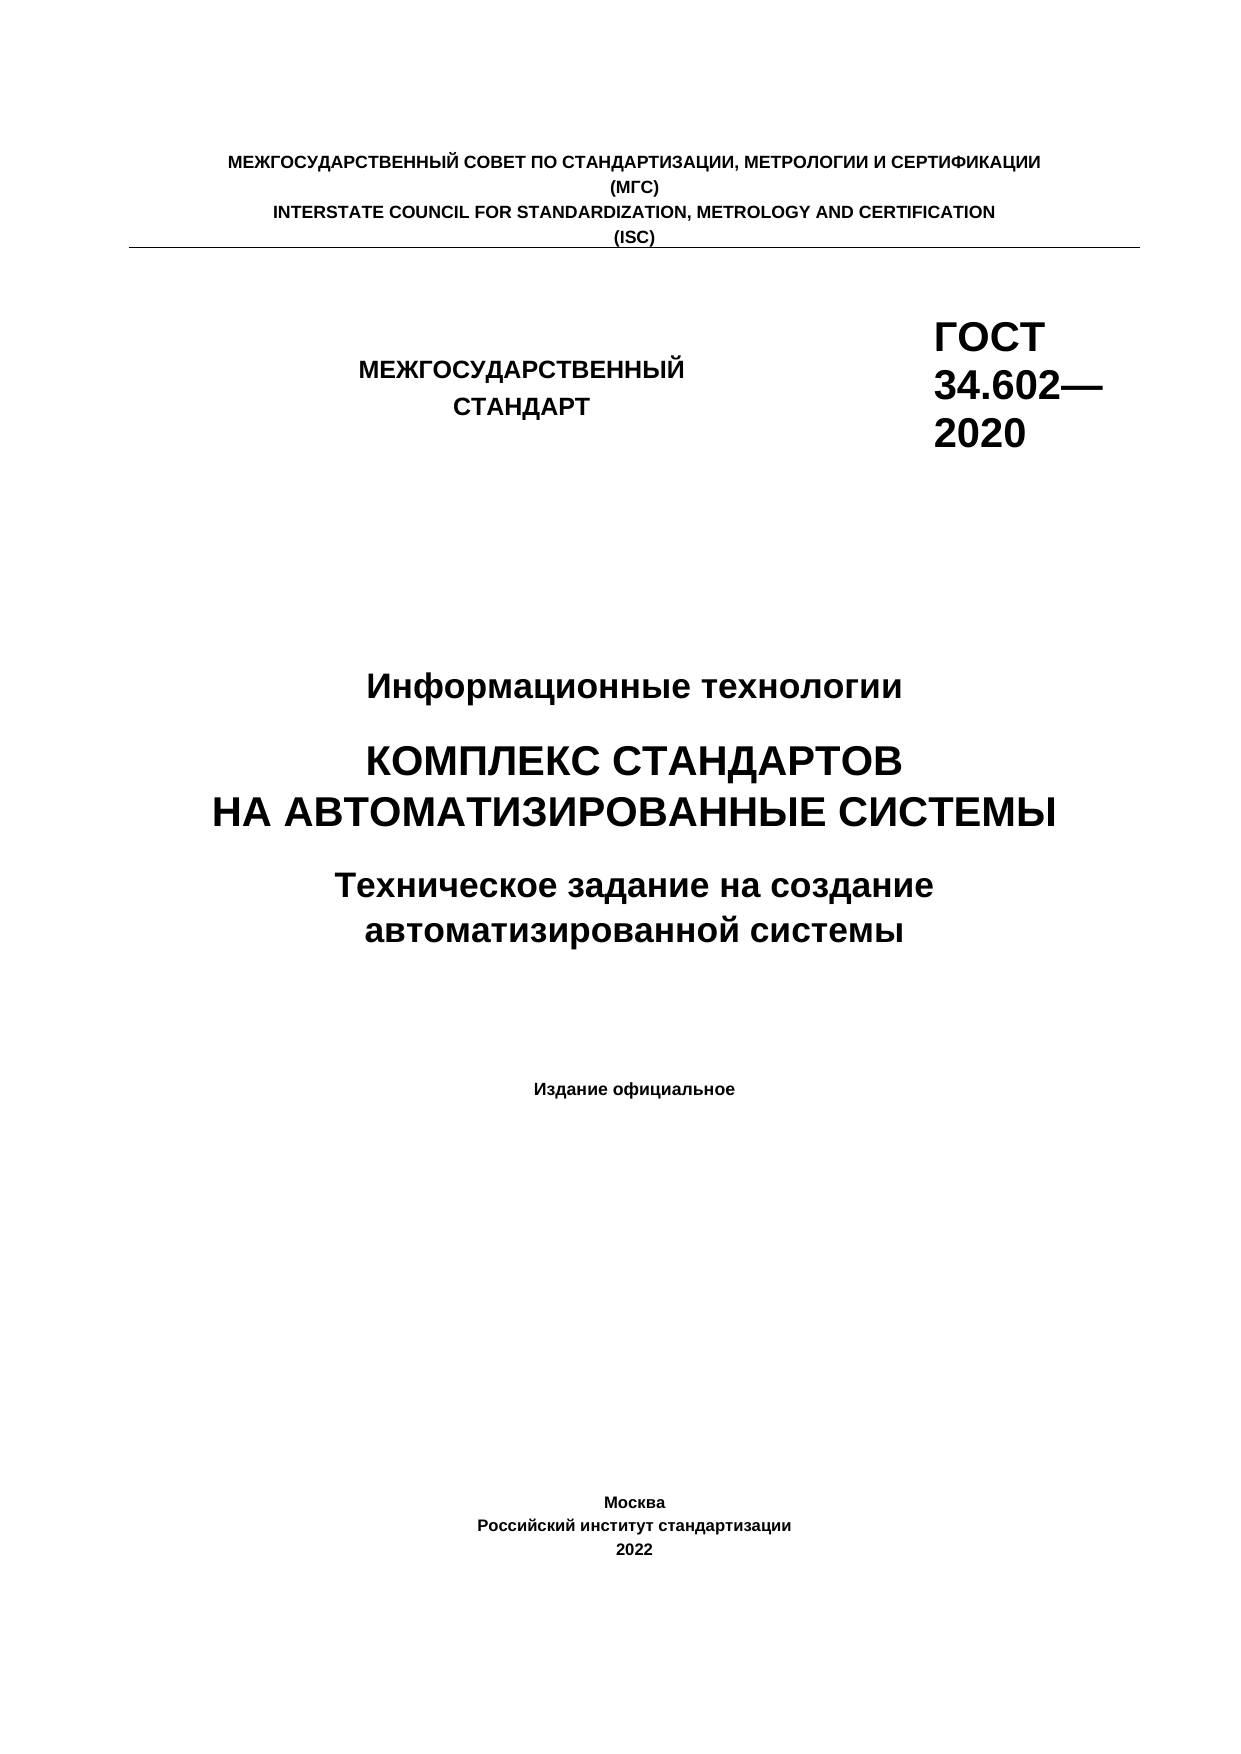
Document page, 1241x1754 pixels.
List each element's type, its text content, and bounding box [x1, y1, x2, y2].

text МЕЖГОСУДАРСТВЕННЫЙ СОВЕТ ПО СТАНДАРТИЗАЦИИ, МЕТРОЛОГИИ И СЕРТИФИКАЦИИ (МГС) [129, 152, 1140, 197]
text КОМПЛЕКС СТАНДАРТОВ НА АВТОМАТИЗИРОВАННЫЕ СИСТЕМЫ [129, 737, 1140, 835]
text INTERSTATE COUNCIL FOR STANDARDIZATION, METROLOGY AND CERTIFICATION (ISC) [129, 202, 1140, 247]
text Издание официальное [129, 1079, 1140, 1099]
text Москва Российский институт стандартизации 2022 [129, 1493, 1140, 1558]
text Техническое задание на создание автоматизированной системы [129, 864, 1140, 950]
text Информационные технологии [129, 665, 1140, 706]
text МЕЖГОСУДАРСТВЕННЫЙ СТАНДАРТ [129, 355, 1140, 421]
